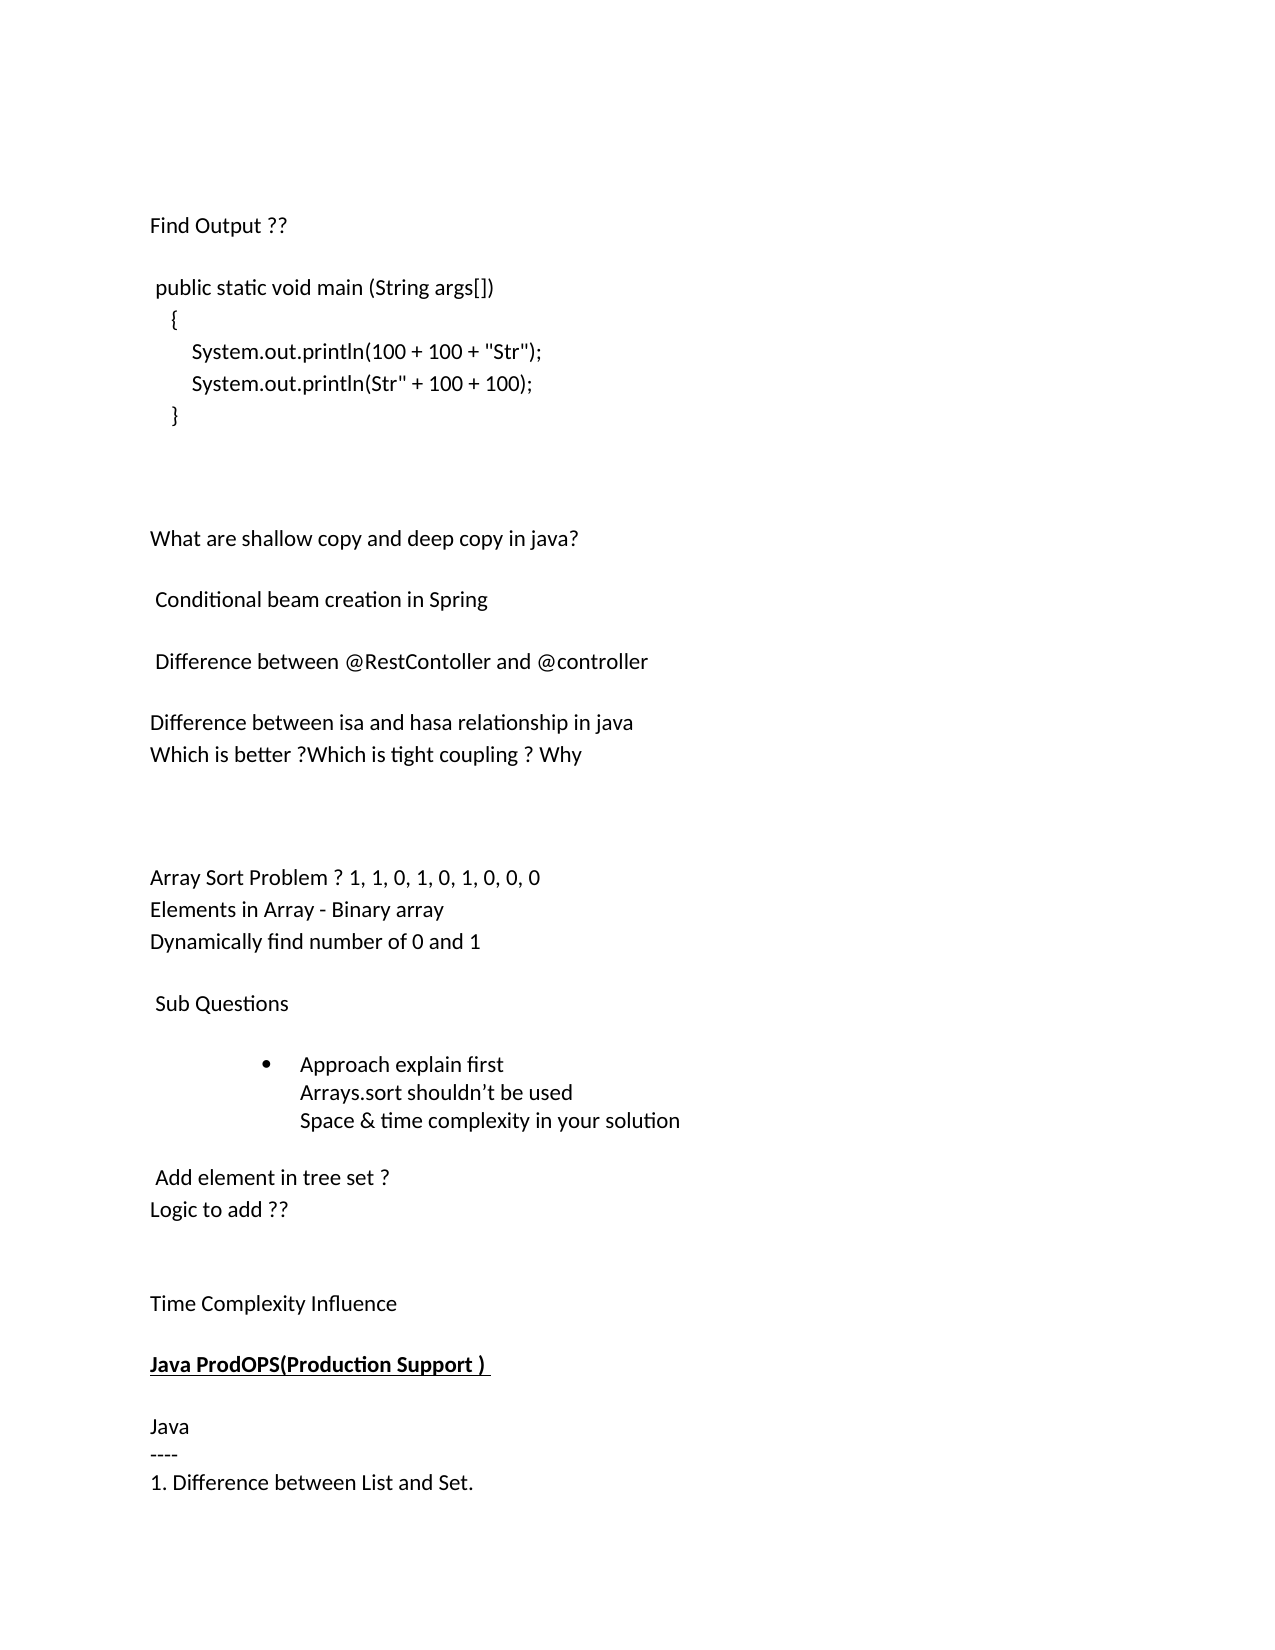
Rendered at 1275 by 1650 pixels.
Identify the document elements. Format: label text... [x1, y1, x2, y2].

list Approach explain first Arrays.sort shouldn’t be used Space & time complexity in your solution [262, 1050, 1125, 1134]
text Add element in tree set ? Logic to add ?? [150, 1163, 1125, 1224]
text Java ProdOPS(Production Support ) [150, 1351, 1125, 1378]
text public static void main (String args[]) { System.out.println(100 + 100 + "Str"); System.out.println(Str" + 100 + 100); } [150, 273, 1125, 429]
text What are shallow copy and deep copy in java? [150, 524, 1125, 552]
text Difference between @RestContoller and @controller [150, 647, 1125, 675]
text Sub Questions [150, 989, 1125, 1017]
text Array Sort Problem ? 1, 1, 0, 1, 0, 1, 0, 0, 0 Elements in Array - Binary array Dynamically find number of 0 and 1 [150, 863, 1125, 956]
text Find Output ?? [150, 211, 1125, 239]
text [150, 1412, 1125, 1496]
text Time Complexity Influence [150, 1257, 1125, 1317]
text Difference between isa and hasa relationship in java Which is better ?Which is tight coupling ? Why [150, 708, 1125, 768]
text Conditional beam creation in Spring [150, 586, 1125, 613]
